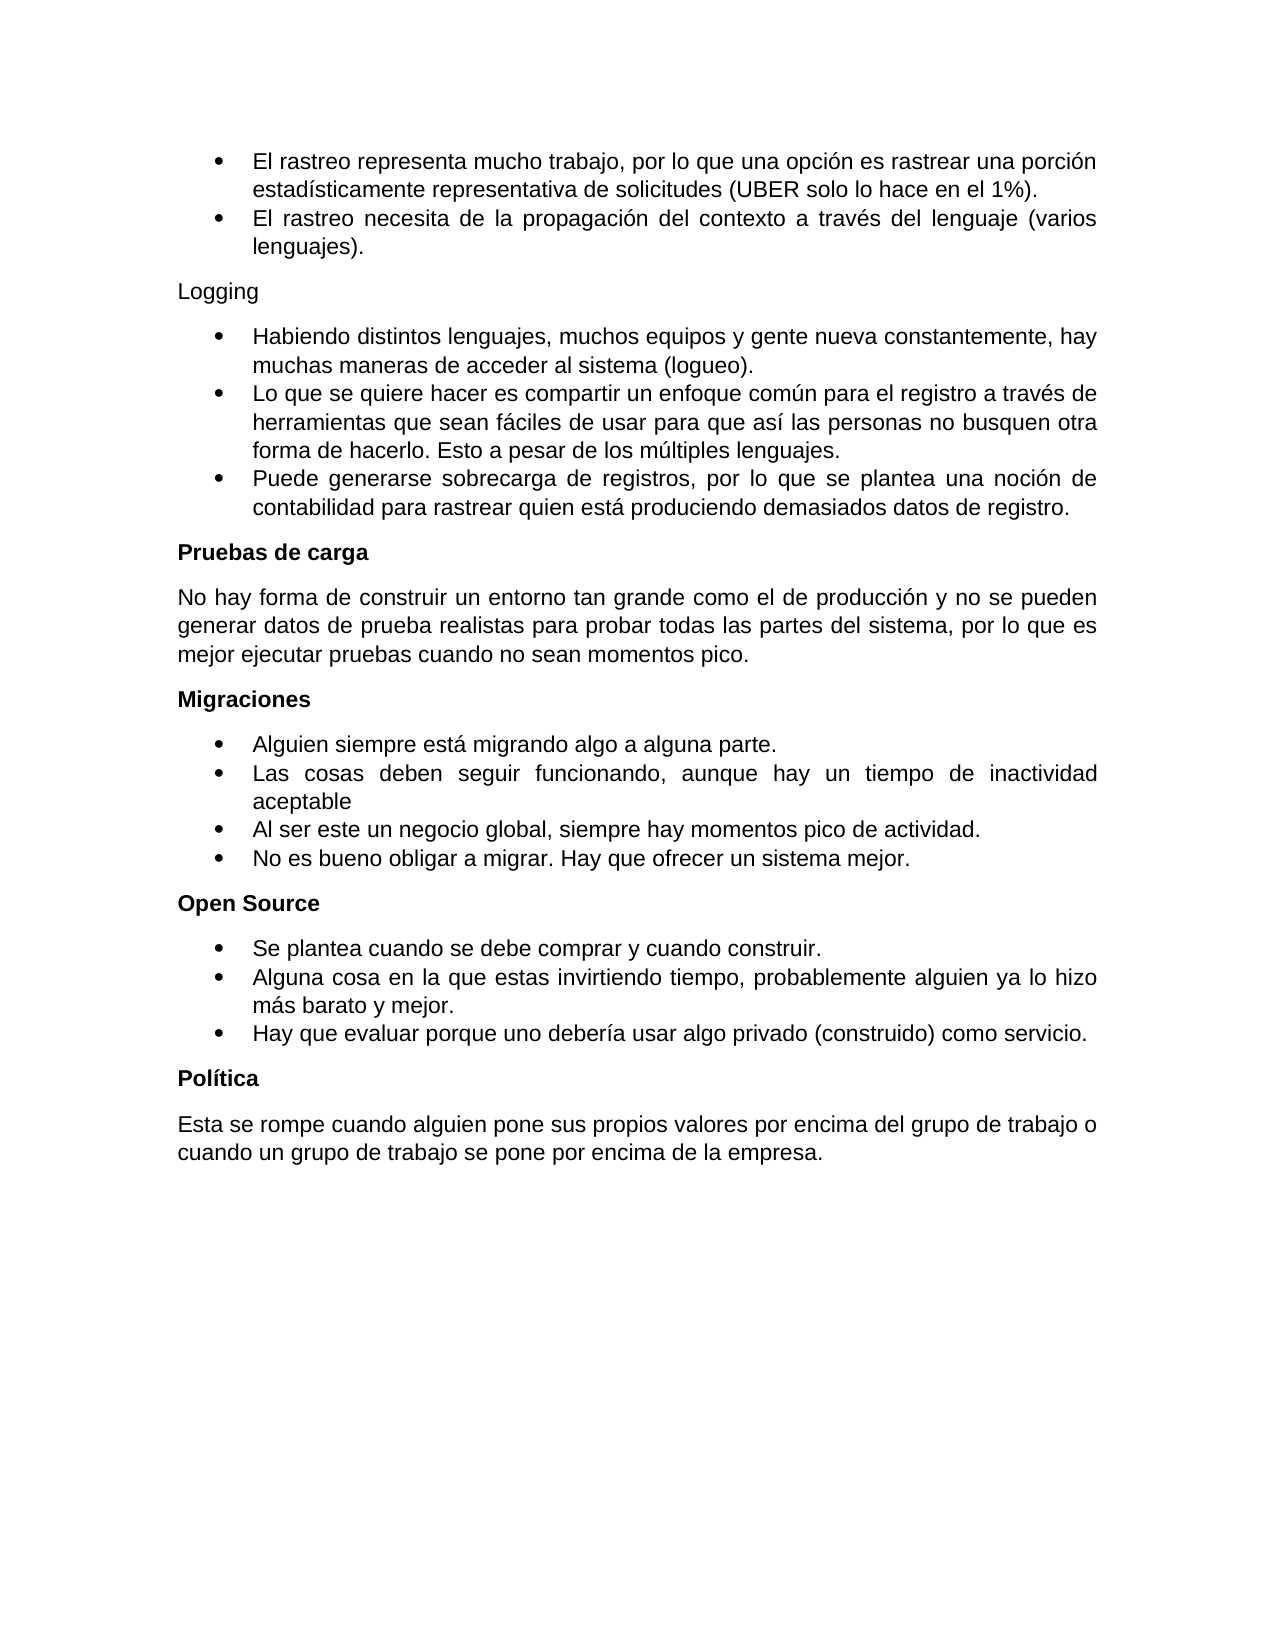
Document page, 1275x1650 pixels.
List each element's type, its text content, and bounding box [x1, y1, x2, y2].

list Al ser este un negocio global, siempre hay momentos pico de actividad. [215, 816, 1098, 843]
text Pruebas de carga [177, 539, 1098, 565]
list Lo que se quiere hacer es compartir un enfoque común para el registro a través de herramientas que sean fáciles de usar para que así las personas no busquen otra forma de hacerlo. Esto a pesar de los múltiples lenguajes. [215, 380, 1098, 463]
text No hay forma de construir un entorno tan grande como el de producción y no se pueden generar datos de prueba realistas para probar todas las partes del sistema, por lo que es mejor ejecutar pruebas cuando no sean momentos pico. [177, 584, 1098, 667]
list El rastreo representa mucho trabajo, por lo que una opción es rastrear una porción estadísticamente representativa de solicitudes (UBER solo lo hace en el 1%). [215, 148, 1098, 202]
list El rastreo necesita de la propagación del contexto a través del lenguaje (varios lenguajes). [215, 204, 1098, 259]
text Migraciones [177, 686, 1098, 712]
list Habiendo distintos lenguajes, muchos equipos y gente nueva constantemente, hay muchas maneras de acceder al sistema (logueo). [215, 323, 1098, 378]
list Hay que evaluar porque uno debería usar algo privado (construido) como servicio. [215, 1020, 1098, 1047]
list Alguna cosa en la que estas invirtiendo tiempo, probablemente alguien ya lo hizo más barato y mejor. [215, 963, 1098, 1018]
text Política [177, 1065, 1098, 1092]
list Se plantea cuando se debe comprar y cuando construir. [215, 935, 1098, 961]
list Las cosas deben seguir funcionando, aunque hay un tiempo de inactividad aceptable [215, 759, 1098, 814]
text Logging [177, 278, 1098, 304]
list Alguien siempre está migrando algo a alguna parte. [215, 731, 1098, 757]
list No es bueno obligar a migrar. Hay que ofrecer un sistema mejor. [215, 845, 1098, 871]
text Open Source [177, 890, 1098, 916]
text Esta se rompe cuando alguien pone sus propios valores por encima del grupo de trabajo o cuando un grupo de trabajo se pone por encima de la empresa. [177, 1111, 1098, 1165]
list Puede generarse sobrecarga de registros, por lo que se plantea una noción de contabilidad para rastrear quien está produciendo demasiados datos de registro. [215, 465, 1098, 520]
